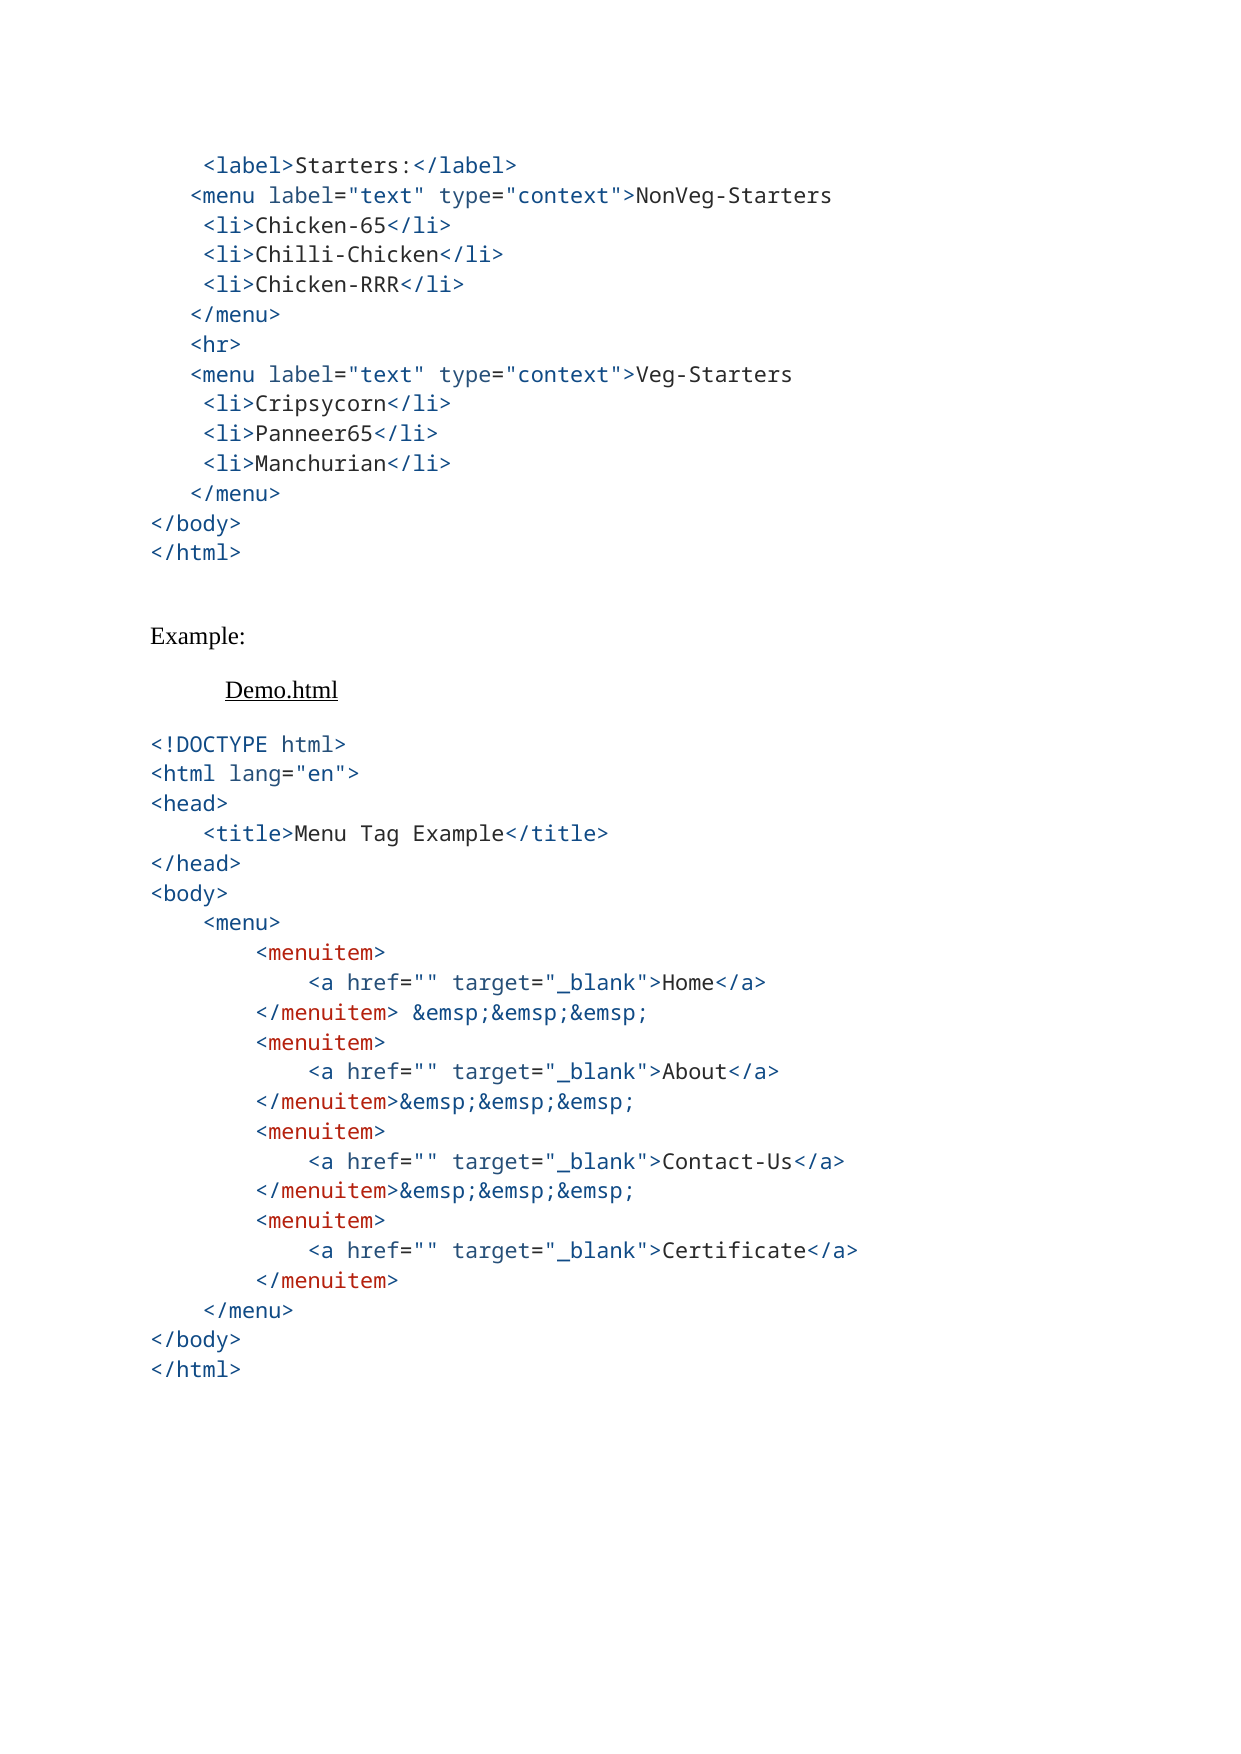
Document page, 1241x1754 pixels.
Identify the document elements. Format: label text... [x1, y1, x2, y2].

text </html> [150, 537, 1090, 567]
text </menu> [150, 1295, 1090, 1324]
text <menuitem> [150, 1205, 1090, 1235]
text </menu> [150, 478, 1090, 507]
text <li>Manchurian</li> [150, 448, 1090, 478]
text </body> [150, 1324, 1090, 1354]
text <li>Cripsycorn</li> [150, 388, 1090, 418]
text <menuitem> [150, 1116, 1090, 1146]
text <li>Chicken-RRR</li> [150, 269, 1090, 299]
text <menu> [150, 907, 1090, 937]
text </menu> [150, 299, 1090, 329]
text <a href="" target="_blank">Contact-Us</a> [150, 1146, 1090, 1176]
text </menuitem>&emsp;&emsp;&emsp; [150, 1086, 1090, 1116]
text <menu label="text" type="context">NonVeg-Starters [150, 180, 1090, 209]
text <a href="" target="_blank">Certificate</a> [150, 1235, 1090, 1265]
text <title>Menu Tag Example</title> [150, 818, 1090, 848]
text </menuitem> &emsp;&emsp;&emsp; [150, 997, 1090, 1027]
text Demo.html [150, 675, 1090, 703]
text <menu label="text" type="context">Veg-Starters [150, 358, 1090, 388]
text </menuitem>&emsp;&emsp;&emsp; [150, 1176, 1090, 1205]
text <a href="" target="_blank">About</a> [150, 1056, 1090, 1086]
text <menuitem> [150, 1027, 1090, 1056]
text <li>Panneer65</li> [150, 418, 1090, 448]
text <hr> [150, 329, 1090, 358]
text <li>Chicken-65</li> [150, 209, 1090, 239]
text <html lang="en"> [150, 758, 1090, 788]
text <head> [150, 788, 1090, 818]
text <!DOCTYPE html> [150, 729, 1090, 758]
text </html> [150, 1354, 1090, 1384]
text <body> [150, 878, 1090, 907]
text <menuitem> [150, 937, 1090, 967]
text <li>Chilli-Chicken</li> [150, 239, 1090, 269]
text </body> [150, 507, 1090, 537]
text <a href="" target="_blank">Home</a> [150, 967, 1090, 997]
text </head> [150, 848, 1090, 878]
text Example: [150, 621, 1090, 650]
text <label>Starters:</label> [150, 150, 1090, 180]
text </menuitem> [150, 1265, 1090, 1295]
